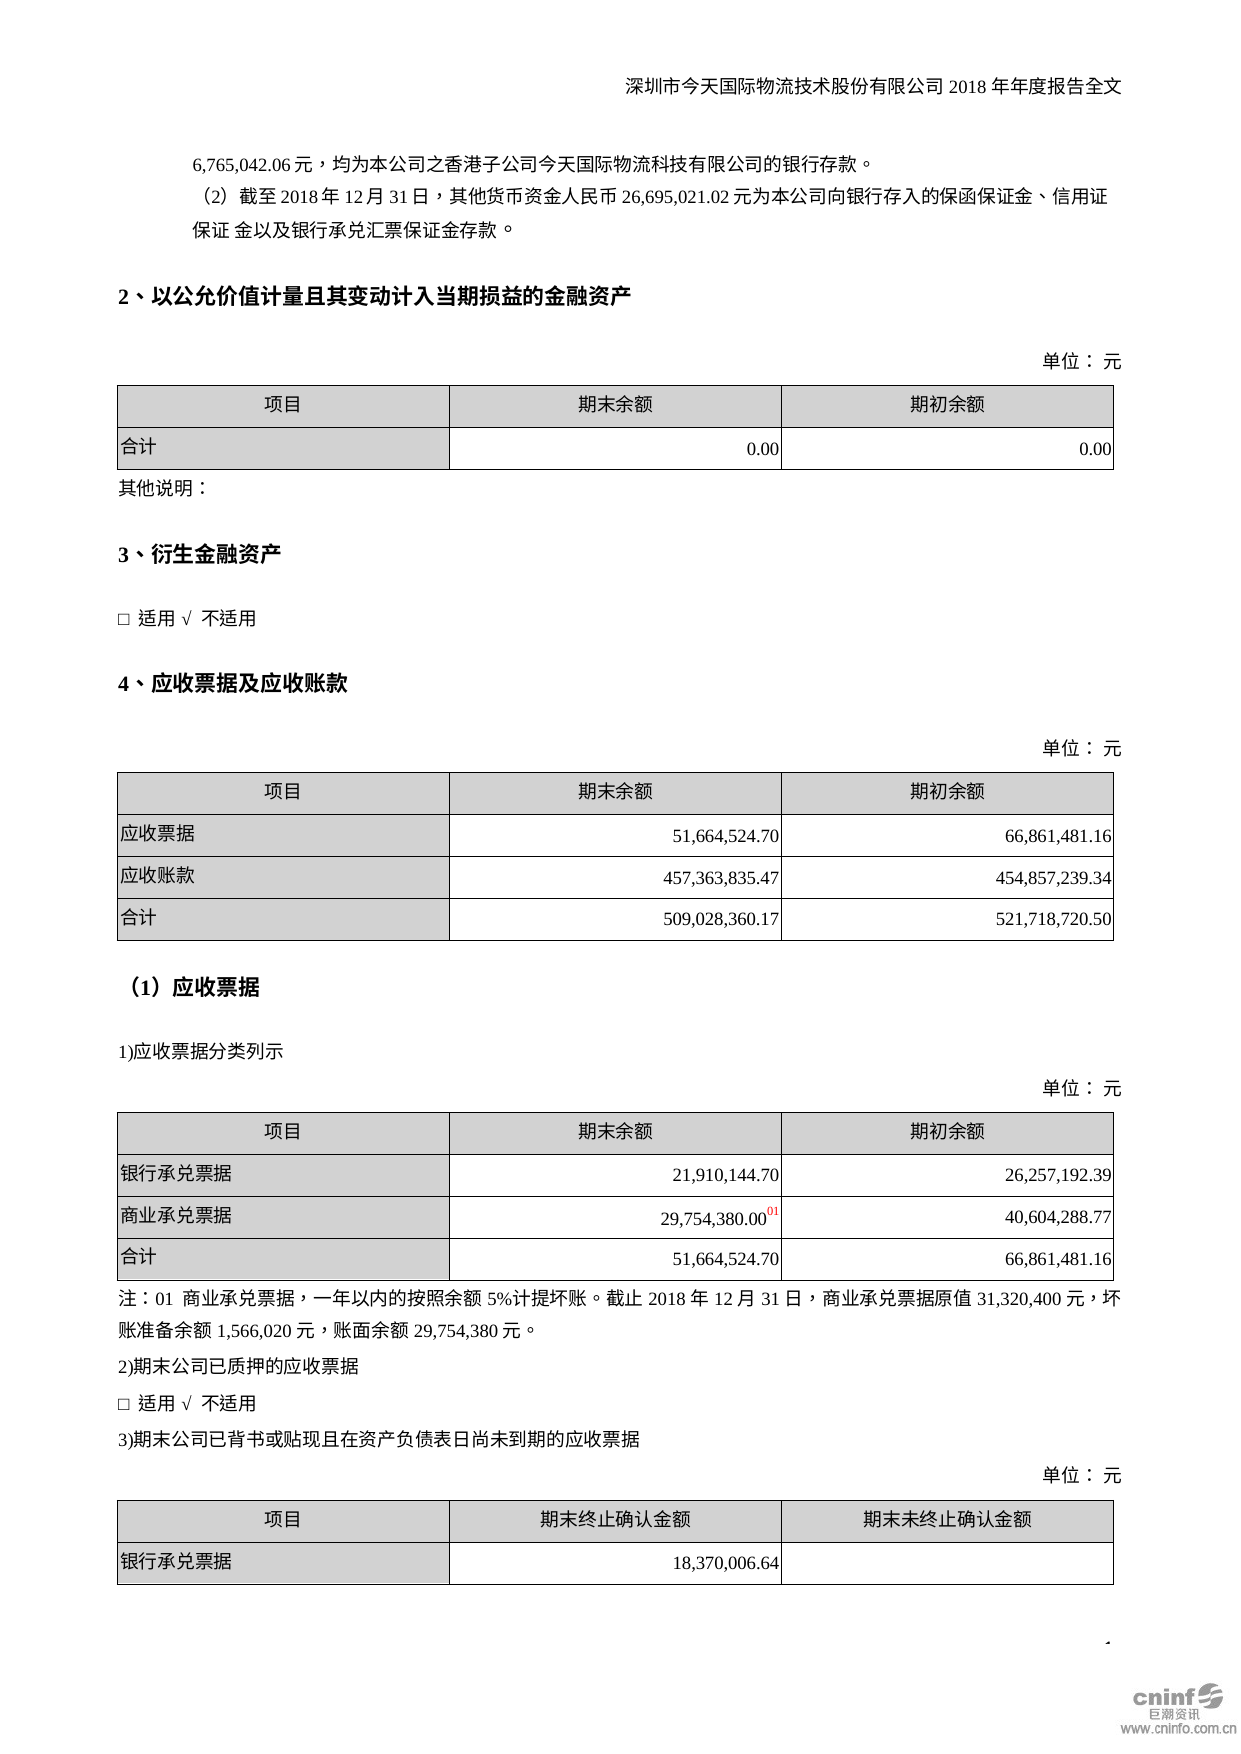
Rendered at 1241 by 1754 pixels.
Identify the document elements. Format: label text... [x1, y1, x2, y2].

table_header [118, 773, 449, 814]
subtitle （1）应收票据 [118, 972, 1124, 1002]
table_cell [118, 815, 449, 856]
text 1)应收票据分类列示 [118, 1038, 1124, 1064]
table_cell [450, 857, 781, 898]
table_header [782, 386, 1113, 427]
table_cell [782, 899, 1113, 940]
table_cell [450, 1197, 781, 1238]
text 3)期末公司已背书或贴现且在资产负债表日尚未到期的应收票据 [118, 1426, 1124, 1452]
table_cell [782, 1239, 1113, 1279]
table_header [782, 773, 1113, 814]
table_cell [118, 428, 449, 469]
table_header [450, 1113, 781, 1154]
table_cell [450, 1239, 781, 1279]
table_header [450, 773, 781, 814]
subtitle 3、衍生金融资产 [118, 538, 1124, 568]
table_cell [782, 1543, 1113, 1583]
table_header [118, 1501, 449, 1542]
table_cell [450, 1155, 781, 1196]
text 账准备余额 1,566,020 元，账面余额 29,754,380 元。 [118, 1318, 1124, 1343]
text 单位： 元 [118, 1075, 1122, 1100]
text 2)期末公司已质押的应收票据 [118, 1354, 1124, 1379]
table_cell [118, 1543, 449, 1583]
text 注：01 商业承兑票据，一年以内的按照余额 5%计提坏账。截止 2018 年 12 月 31 日，商业承兑票据原值 31,320,400 元，坏 [118, 1286, 1136, 1311]
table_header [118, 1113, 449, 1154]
text □ 适用 √ 不适用 [118, 1390, 1124, 1416]
text 单位： 元 [118, 348, 1122, 373]
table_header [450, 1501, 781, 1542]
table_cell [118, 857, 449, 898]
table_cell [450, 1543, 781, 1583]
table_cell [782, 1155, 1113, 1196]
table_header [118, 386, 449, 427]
text 单位： 元 [118, 735, 1122, 761]
text 6,765,042.06元，均为本公司之香港子公司今天国际物流科技有限公司的银行存款。 [192, 151, 1124, 177]
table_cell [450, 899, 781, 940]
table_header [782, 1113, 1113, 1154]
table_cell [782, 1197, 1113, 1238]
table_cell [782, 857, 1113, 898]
text （2）截至2018年12月31日，其他货币资金人民币26,695,021.02元为本公司向银行存入的保函保证金、信用证保证 金以及银行承兑汇票保证金存款。 [192, 183, 1118, 243]
subtitle 4、应收票据及应收账款 [118, 668, 1124, 698]
subtitle 2、以公允价值计量且其变动计入当期损益的金融资产 [118, 281, 1124, 311]
text 单位： 元 [118, 1462, 1122, 1488]
picture [1115, 1680, 1240, 1737]
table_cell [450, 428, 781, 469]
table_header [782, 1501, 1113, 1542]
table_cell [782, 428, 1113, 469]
text □ 适用 √ 不适用 [118, 606, 1124, 631]
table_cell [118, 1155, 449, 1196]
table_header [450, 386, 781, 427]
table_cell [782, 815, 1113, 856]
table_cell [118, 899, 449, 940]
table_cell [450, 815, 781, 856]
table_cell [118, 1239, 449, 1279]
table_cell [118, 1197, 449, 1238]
text 其他说明： [118, 475, 1124, 501]
